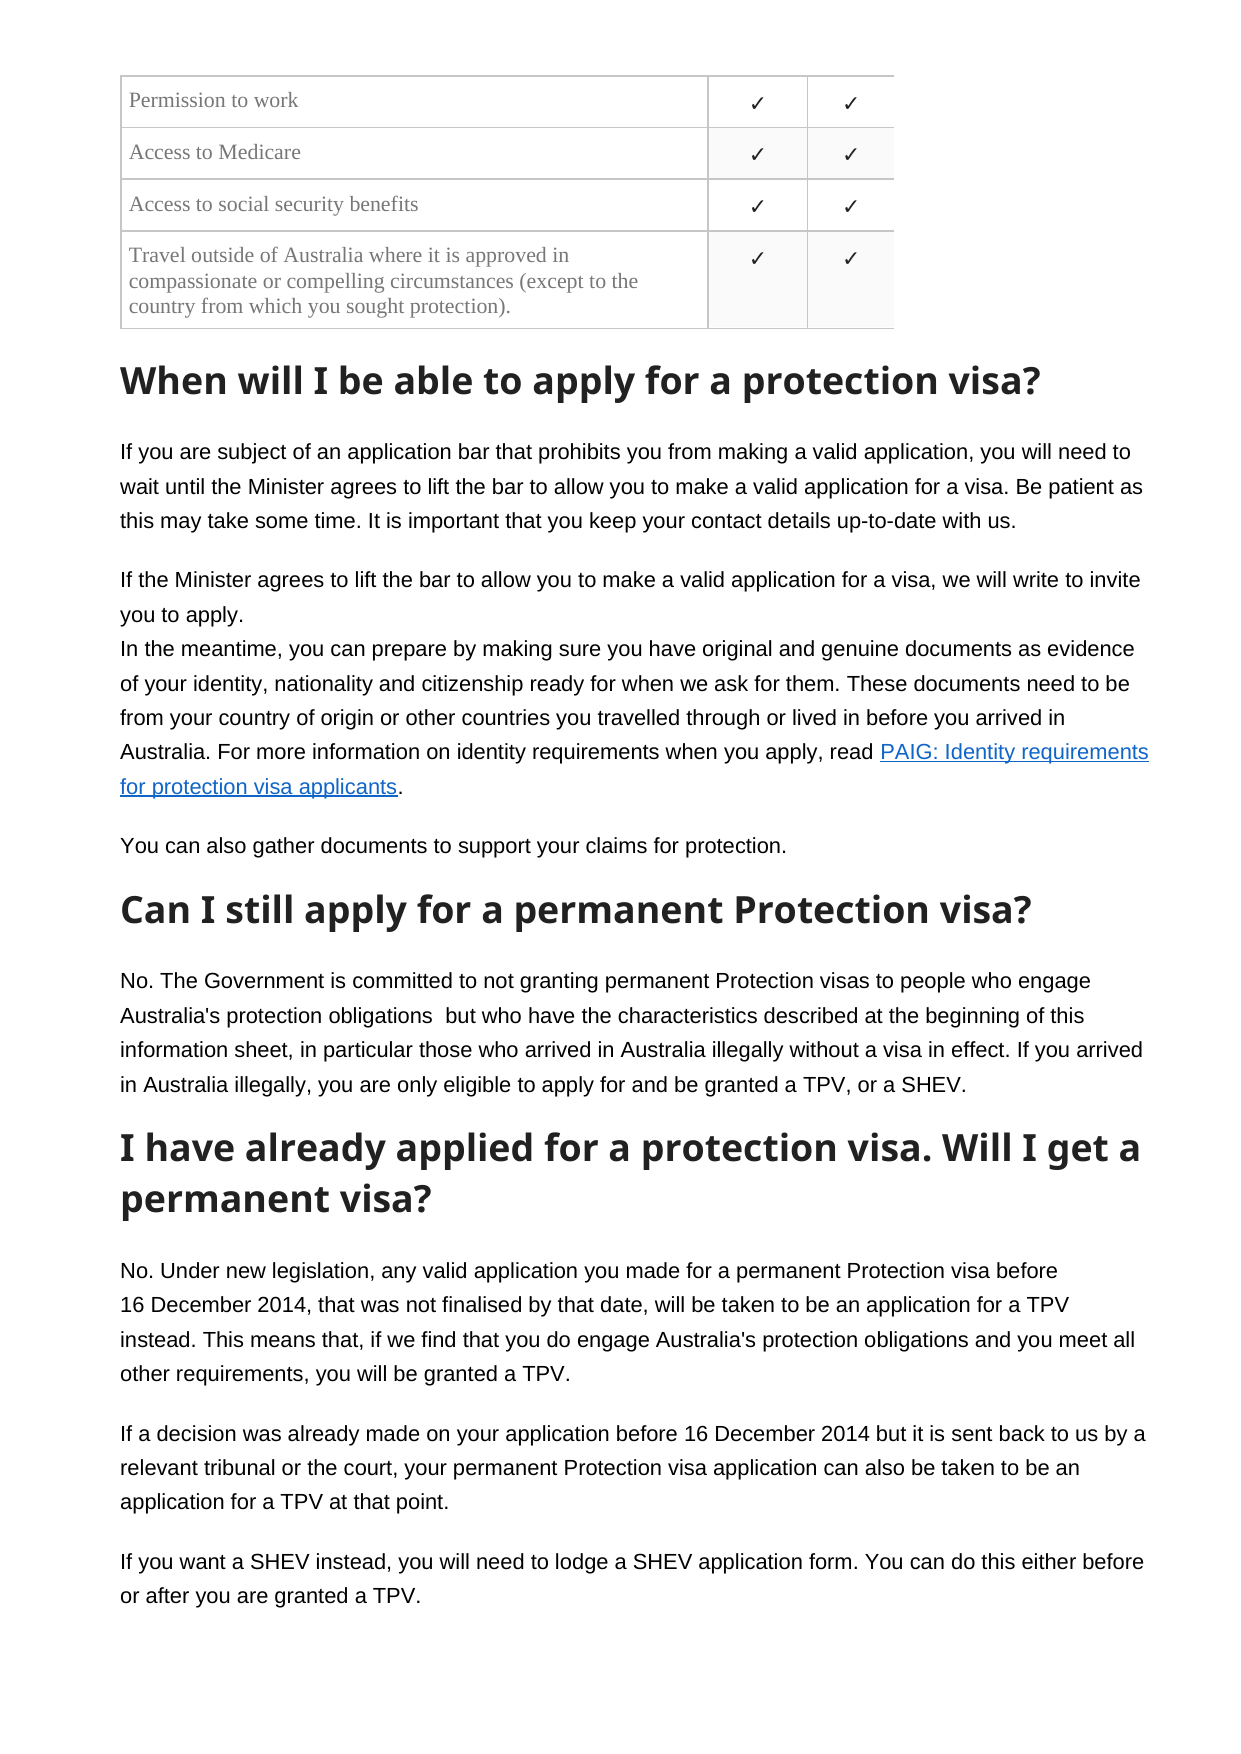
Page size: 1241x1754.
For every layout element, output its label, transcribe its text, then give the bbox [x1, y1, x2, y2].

table_cell Travel outside of Australia where it is approved in compassionate or compelling circumstances (except to the country from which you sought protection). [122, 232, 707, 327]
text If you are subject of an application bar that prohibits you from making a valid application, you will need to wait until the Minister agrees to lift the bar to allow you to make a valid application for a visa. Be patient as this may take some time. It is important that you keep your contact details up-to-date with us. [120, 430, 1150, 533]
table_cell ✓ [808, 180, 894, 230]
text You can also gather documents to support your claims for protection. [120, 824, 1150, 858]
text In the meantime, you can prepare by making sure you have original and genuine documents as evidence of your identity, nationality and citizenship ready for when we ask for them. These documents need to be from your country of origin or other countries you travelled through or lived in before you arrived in Australia. For more information on identity requirements when you apply, read PAIG: Identity requirements for protection visa applicants. [120, 627, 1150, 799]
table_cell ✓ [709, 232, 807, 327]
table_cell Access to social security benefits [122, 180, 707, 230]
table_cell ✓ [808, 77, 894, 127]
table_cell ✓ [709, 180, 807, 230]
table_cell Access to Medicare [122, 128, 707, 178]
table_cell ✓ [709, 77, 807, 127]
table_cell ✓ [709, 128, 807, 178]
table_cell ✓ [808, 232, 894, 327]
table_cell Permission to work [122, 77, 707, 127]
text Can I still apply for a permanent Protection visa? [120, 883, 1150, 934]
text If the Minister agrees to lift the bar to allow you to make a valid application for a visa, we will write to invite you to apply. [120, 558, 1150, 627]
text When will I be able to apply for a protection visa? [120, 354, 1150, 405]
text No. The Government is committed to not granting permanent Protection visas to people who engage Australia's protection obligations but who have the characteristics described at the beginning of this information sheet, in particular those who arrived in Australia illegally without a visa in effect. If you arrived in Australia illegally, you are only eligible to apply for and be granted a TPV, or a SHEV. [120, 959, 1150, 1097]
table_cell ✓ [808, 128, 894, 178]
text I have already applied for a protection visa. Will I get a permanent visa? [120, 1122, 1150, 1224]
text If a decision was already made on your application before 16 December 2014 but it is sent back to us by a relevant tribunal or the court, your permanent Protection visa application can also be taken to be an application for a TPV at that point. [120, 1411, 1150, 1514]
text If you want a SHEV instead, you will need to lodge a SHEV application form. You can do this either before or after you are granted a TPV. [120, 1539, 1150, 1608]
text No. Under new legislation, any valid application you made for a permanent Protection visa before 16 December 2014, that was not finalised by that date, will be taken to be an application for a TPV instead. This means that, if we find that you do engage Australia's protection obligations and you meet all other requirements, you will be granted a TPV. [120, 1249, 1150, 1386]
